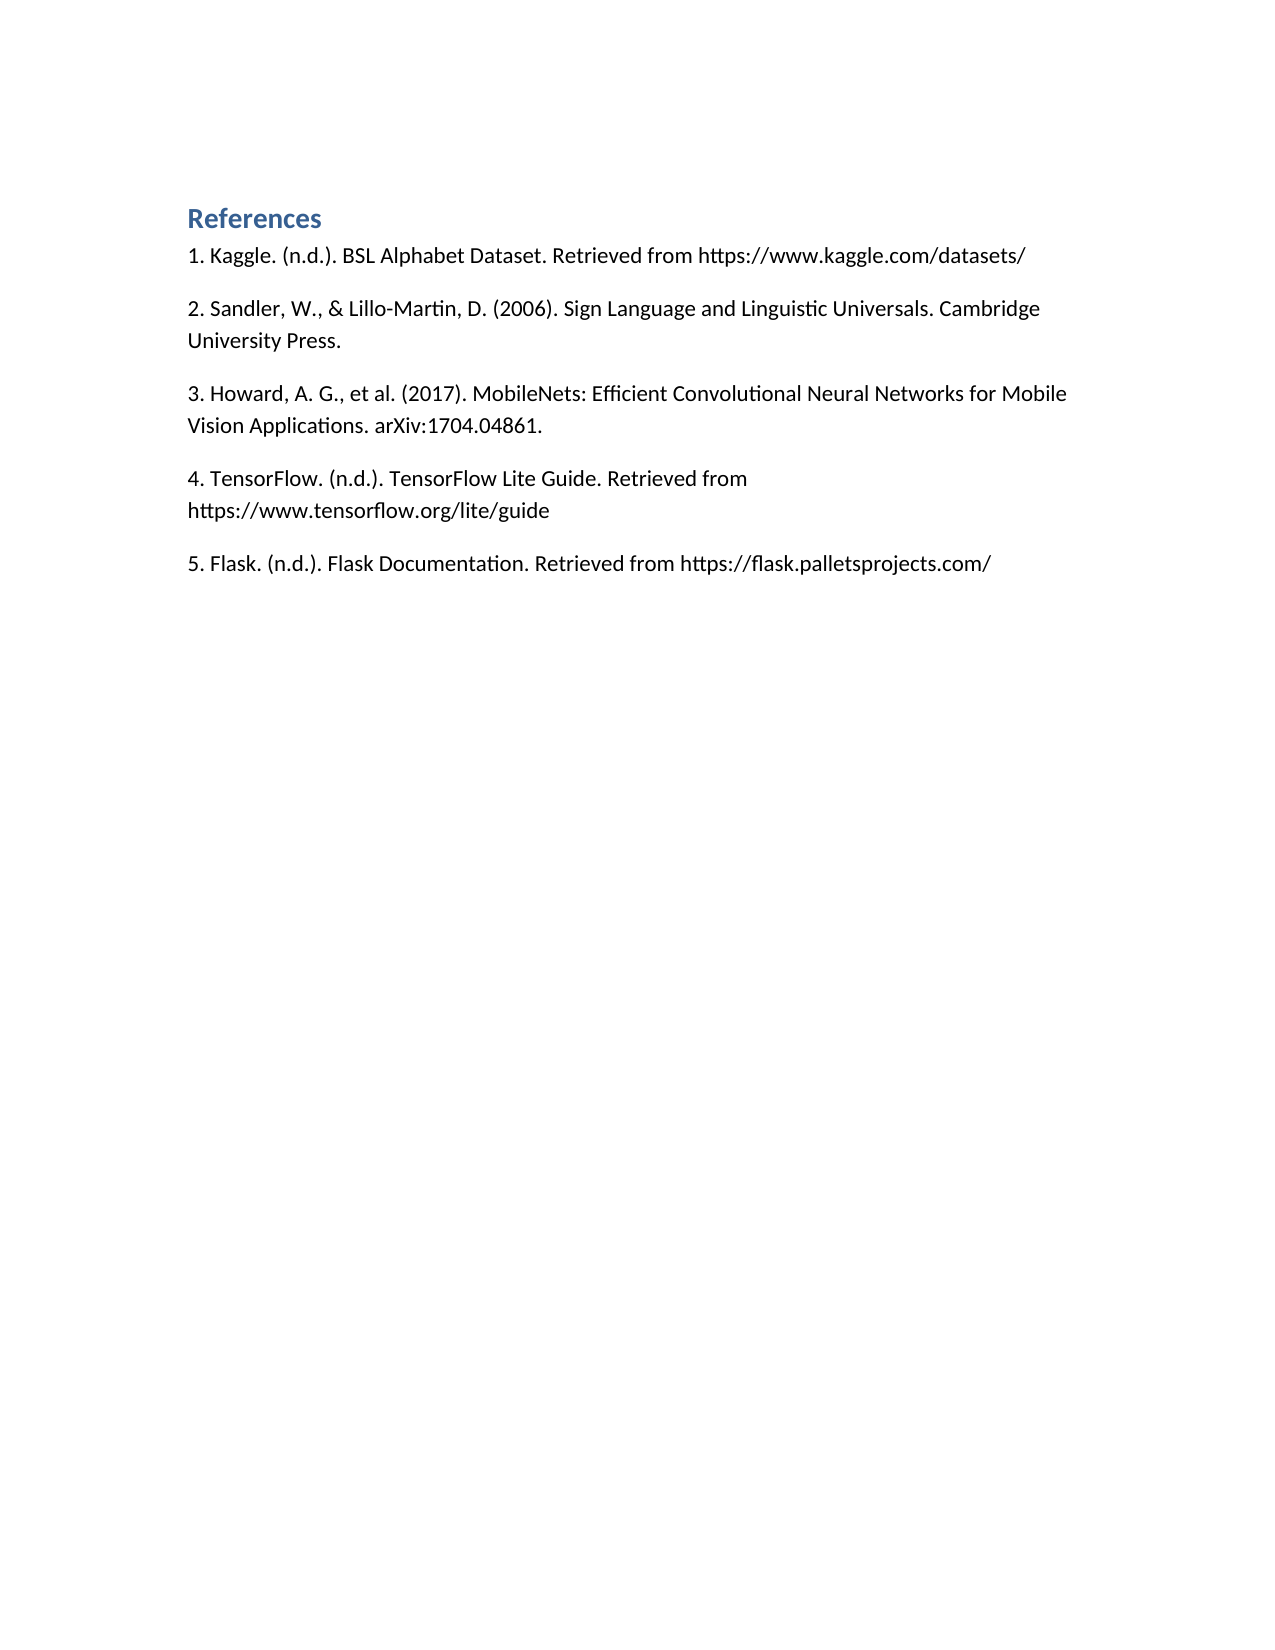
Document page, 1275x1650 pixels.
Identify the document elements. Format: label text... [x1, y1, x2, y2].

text 2. Sandler, W., & Lillo-Martin, D. (2006). Sign Language and Linguistic Universals. Cambridge University Press. [187, 294, 1087, 354]
text 1. Kaggle. (n.d.). BSL Alphabet Dataset. Retrieved from https://www.kaggle.com/datasets/ [187, 241, 1087, 269]
text 5. Flask. (n.d.). Flask Documentation. Retrieved from https://flask.palletsprojects.com/ [187, 549, 1087, 578]
subtitle References [187, 200, 1087, 236]
text 3. Howard, A. G., et al. (2017). MobileNets: Efficient Convolutional Neural Networks for Mobile Vision Applications. arXiv:1704.04861. [187, 379, 1087, 439]
text 4. TensorFlow. (n.d.). TensorFlow Lite Guide. Retrieved from https://www.tensorflow.org/lite/guide [187, 464, 1087, 524]
